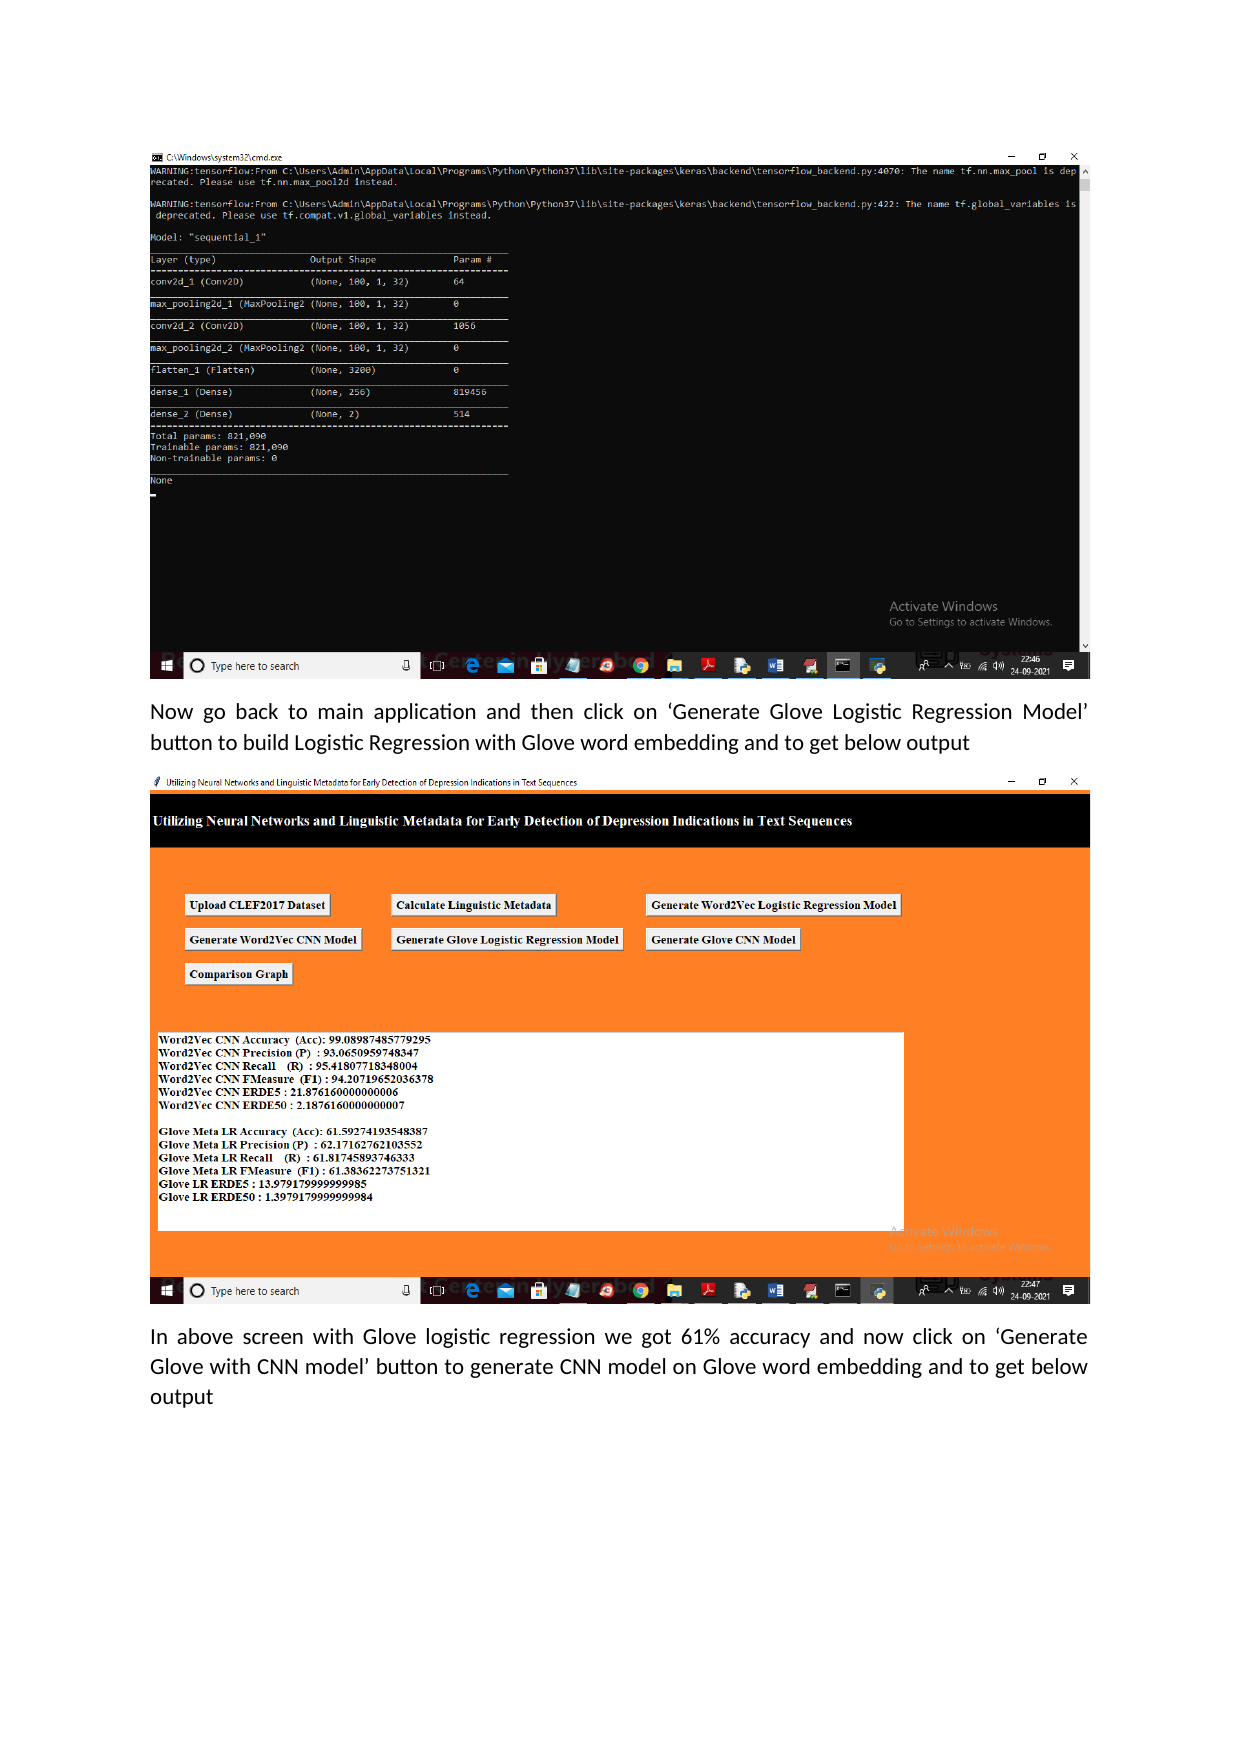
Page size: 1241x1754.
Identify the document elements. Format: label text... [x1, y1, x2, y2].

picture [150, 150, 1091, 679]
text In above screen with Glove logistic regression we got 61% accuracy and now click on ‘Generate Glove with CNN model’ button to generate CNN model on Glove word embedding and to get below output [150, 1322, 1090, 1411]
picture [150, 774, 1091, 1304]
text Now go back to main application and then click on ‘Generate Glove Logistic Regression Model’ button to build Logistic Regression with Glove word embedding and to get below output [150, 697, 1090, 756]
